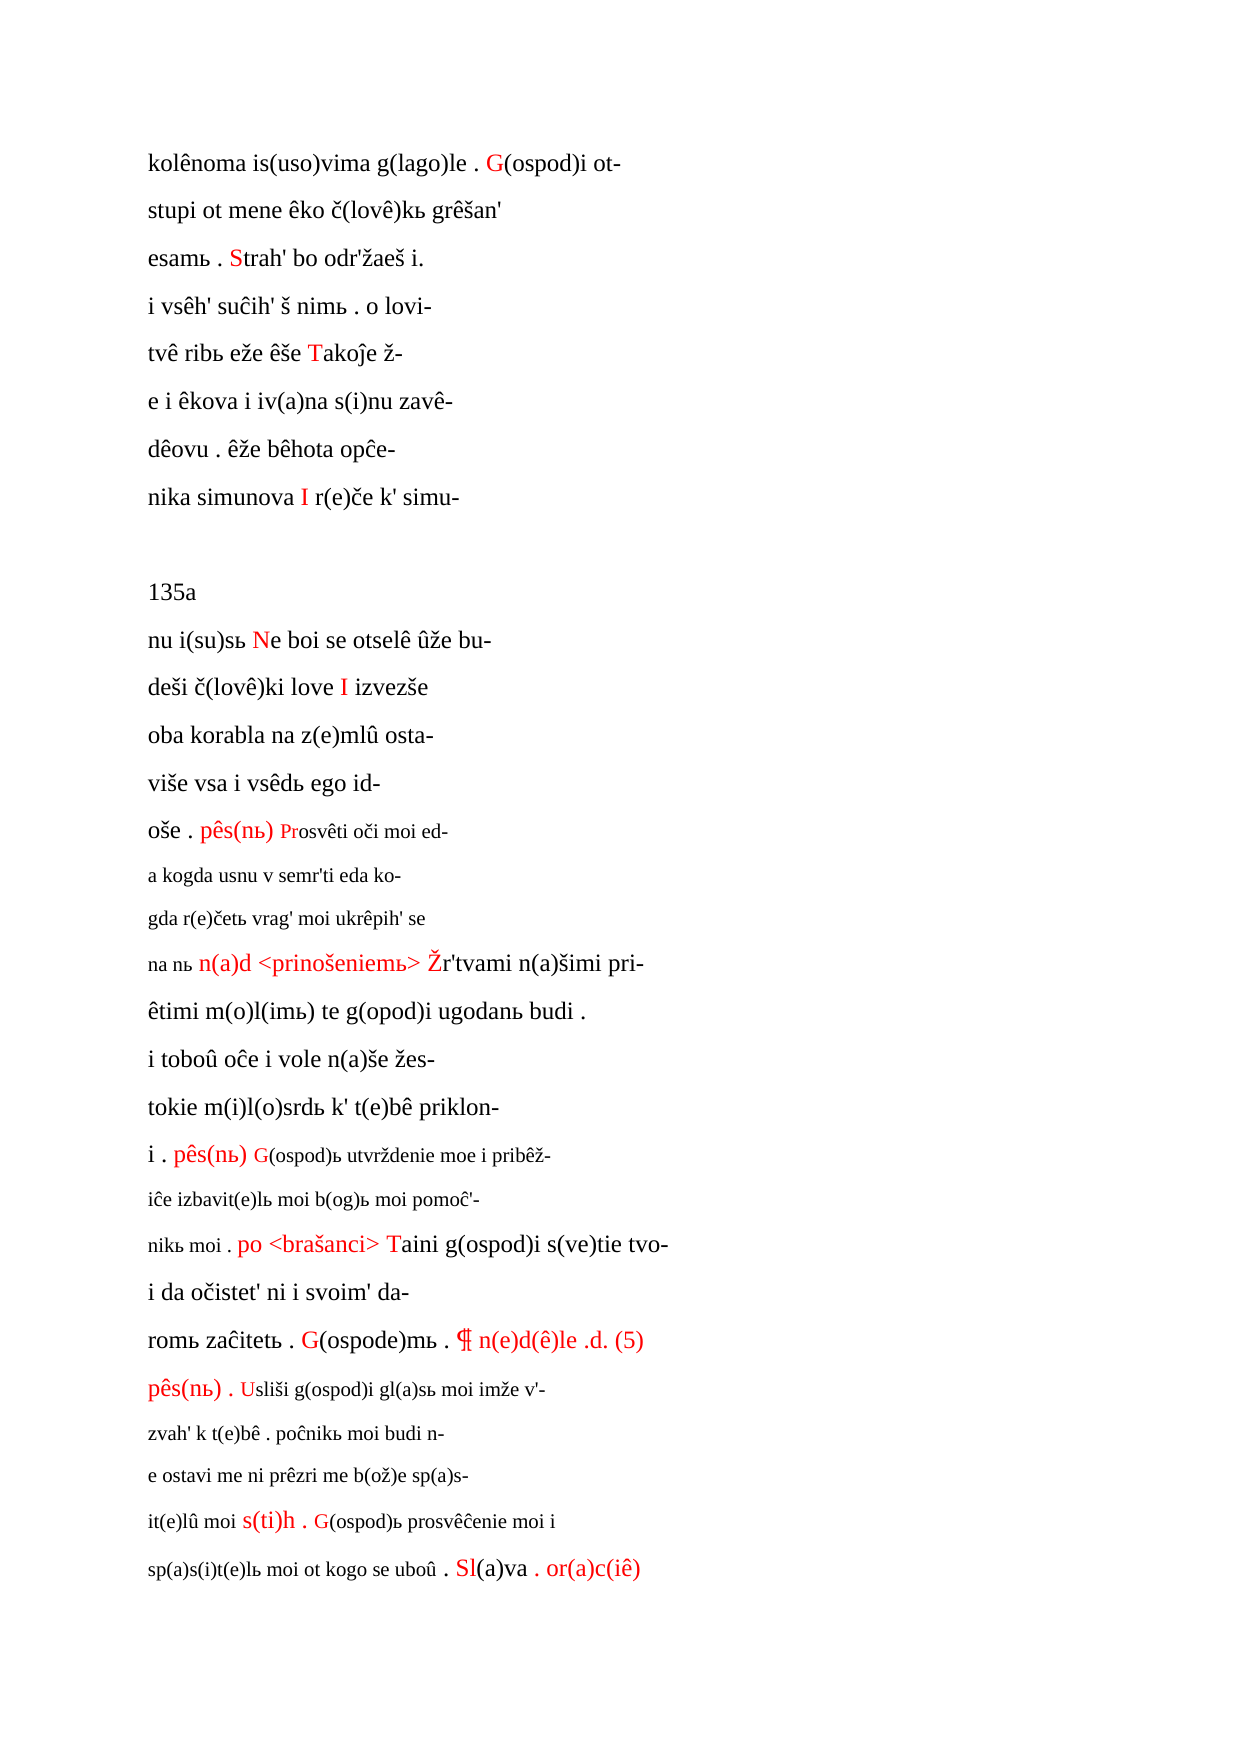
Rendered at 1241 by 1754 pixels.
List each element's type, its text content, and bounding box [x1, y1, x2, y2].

text oše . pês(nь) Prosvêti oči moi ed- [148, 816, 1093, 844]
text esamь . Strah' bo odr'žaeš i. [148, 243, 1093, 272]
text it(e)lû moi s(ti)h . G(ospod)ь prosvêĉenie moi i [148, 1506, 1093, 1534]
text i da očistet' ni i svoim' da- [148, 1277, 1093, 1306]
text tokie m(i)l(o)srdь k' t(e)bê priklon- [148, 1092, 1093, 1120]
text gda r(e)četь vrag' moi ukrêpih' se [148, 906, 1093, 930]
text stupi ot mene êko č(lovê)kь grêšan' [148, 195, 1093, 224]
text na nь n(a)d <prinošeniemь> Žr'tvami n(a)šimi pri- [148, 948, 1093, 977]
text tvê ribь eže êše Takoĵe ž- [148, 338, 1093, 367]
text iĉe izbavit(e)lь moi b(og)ь moi pomoĉ'- [148, 1187, 1093, 1211]
text i toboû oĉe i vole n(a)še žes- [148, 1044, 1093, 1073]
text sp(a)s(i)t(e)lь moi ot kogo se uboû . Sl(a)va . or(a)c(iê) [148, 1553, 1093, 1582]
text nikь moi . po <brašanci> Taini g(ospod)i s(ve)tie tvo- [148, 1229, 1093, 1258]
text e ostavi me ni prêzri me b(ož)e sp(a)s- [148, 1463, 1093, 1487]
text 135a [148, 577, 1093, 606]
text deši č(lovê)ki love I izvezše [148, 672, 1093, 701]
text nika simunova I r(e)če k' simu- [148, 482, 1093, 510]
text êtimi m(o)l(imь) te g(opod)i ugodanь budi . [148, 996, 1093, 1025]
text dêovu . êže bêhota opĉe- [148, 434, 1093, 463]
text romь zaĉitetь . G(ospode)mь . ⸿ n(e)d(ê)le .d. (5) [148, 1325, 1093, 1354]
text e i êkova i iv(a)na s(i)nu zavê- [148, 386, 1093, 415]
text i . pês(nь) G(ospod)ь utvrždenie moe i pribêž- [148, 1139, 1093, 1168]
text oba korabla na z(e)mlû osta- [148, 720, 1093, 749]
text kolênoma is(uso)vima g(lago)le . G(ospod)i ot- [148, 148, 1093, 176]
text i vsêh' suĉih' š nimь . o lovi- [148, 291, 1093, 319]
text nu i(su)sь Ne boi se otselê ûže bu- [148, 625, 1093, 653]
text zvah' k t(e)bê . poĉnikь moi budi n- [148, 1420, 1093, 1444]
text više vsa i vsêdь ego id- [148, 768, 1093, 797]
text pês(nь) . Usliši g(ospod)i gl(a)sь moi imže v'- [148, 1373, 1093, 1401]
text a kogda usnu v semr'ti eda ko- [148, 863, 1093, 887]
